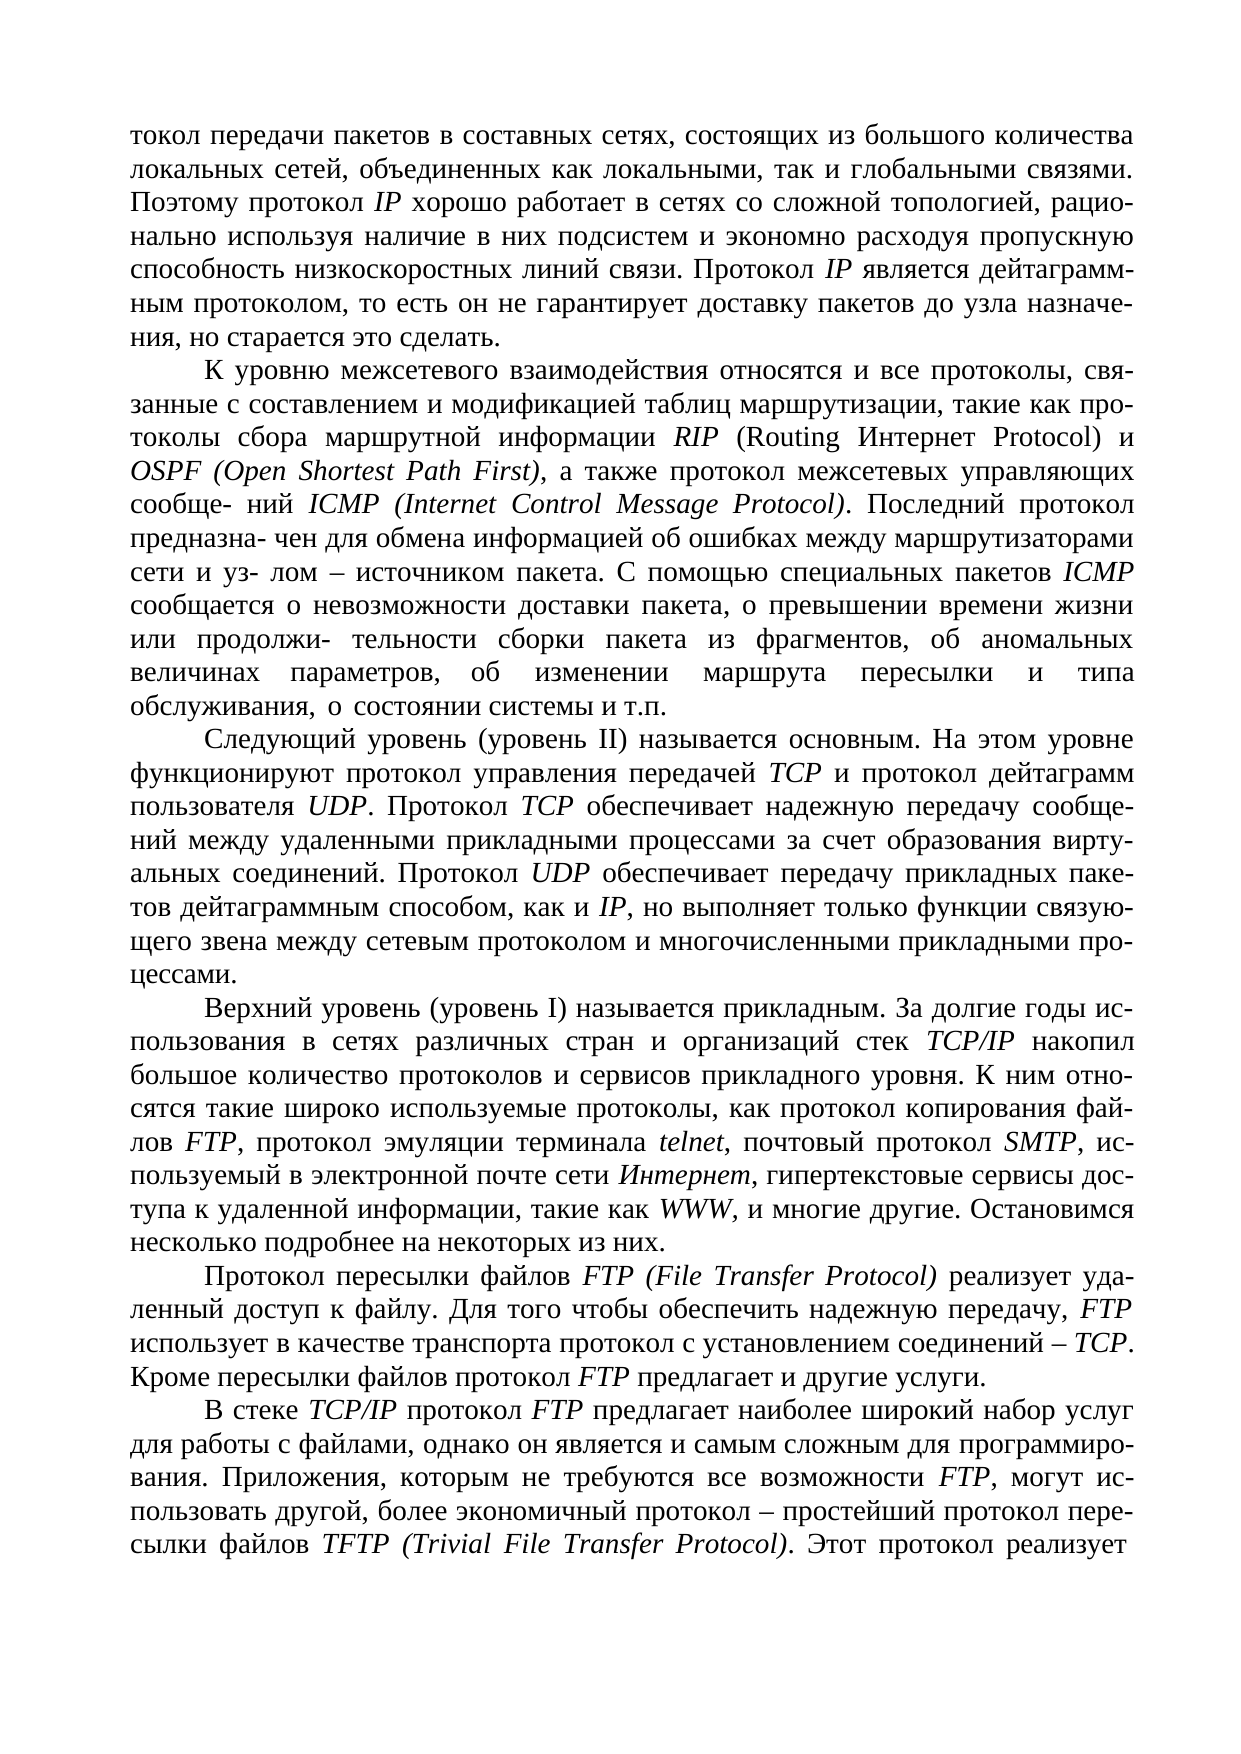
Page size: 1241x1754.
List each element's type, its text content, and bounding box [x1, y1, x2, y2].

text Протокол пересылки файлов FTP (File Transfer Protocol) реализует уда- ленный доступ к файлу. Для того чтобы обеспечить надежную передачу, FTP использует в качестве транспорта протокол с установлением соединений – TCP. Кроме пересылки файлов протокол FTP предлагает и другие услуги. [130, 1258, 1134, 1392]
text К уровню межсетевого взаимодействия относятся и все протоколы, свя- занные с составлением и модификацией таблиц маршрутизации, такие как про- токолы сбора маршрутной информации RIP (Routing Интернет Protocol) и OSPF (Open Shortest Path First), а также протокол межсетевых управляющих сообще- ний ICMP (Internet Control Message Protocol). Последний протокол предназна- чен для обмена информацией об ошибках между маршрутизаторами сети и уз- лом – источником пакета. С помощью специальных пакетов ICMP сообщается о невозможности доставки пакета, о превышении времени жизни или продолжи- тельности сборки пакета из фрагментов, об аномальных величинах параметров, об изменении маршрута пересылки и типа обслуживания, о состоянии системы и т.п. [130, 352, 1134, 721]
text Следующий уровень (уровень II) называется основным. На этом уровне функционируют протокол управления передачей TCP и протокол дейтаграмм пользователя UDP. Протокол TCP обеспечивает надежную передачу сообще- ний между удаленными прикладными процессами за счет образования вирту- альных соединений. Протокол UDP обеспечивает передачу прикладных паке- тов дейтаграммным способом, как и IP, но выполняет только функции связую- щего звена между сетевым протоколом и многочисленными прикладными про- цессами. [130, 721, 1134, 990]
text Верхний уровень (уровень I) называется прикладным. За долгие годы ис- пользования в сетях различных стран и организаций стек TCP/IP накопил большое количество протоколов и сервисов прикладного уровня. К ним отно- сятся такие широко используемые протоколы, как протокол копирования фай- лов FTP, протокол эмуляции терминала telnet, почтовый протокол SMTP, ис- пользуемый в электронной почте сети Интернет, гипертекстовые сервисы дос- тупа к удаленной информации, такие как WWW, и многие другие. Остановимся несколько подробнее на некоторых из них. [130, 990, 1134, 1258]
text В стеке TCP/IP протокол FTP предлагает наиболее широкий набор услуг для работы с файлами, однако он является и самым сложным для программиро- вания. Приложения, которым не требуются все возможности FTP, могут ис- пользовать другой, более экономичный протокол – простейший протокол пере- сылки файлов TFTP (Trivial File Transfer Protocol). Этот протокол реализует [130, 1392, 1134, 1560]
text токол передачи пакетов в составных сетях, состоящих из большого количества локальных сетей, объединенных как локальными, так и глобальными связями. Поэтому протокол IP хорошо работает в сетях со сложной топологией, рацио- нально используя наличие в них подсистем и экономно расходуя пропускную способность низкоскоростных линий связи. Протокол IP является дейтаграмм- ным протоколом, то есть он не гарантирует доставку пакетов до узла назначе- ния, но старается это сделать. [130, 117, 1134, 352]
